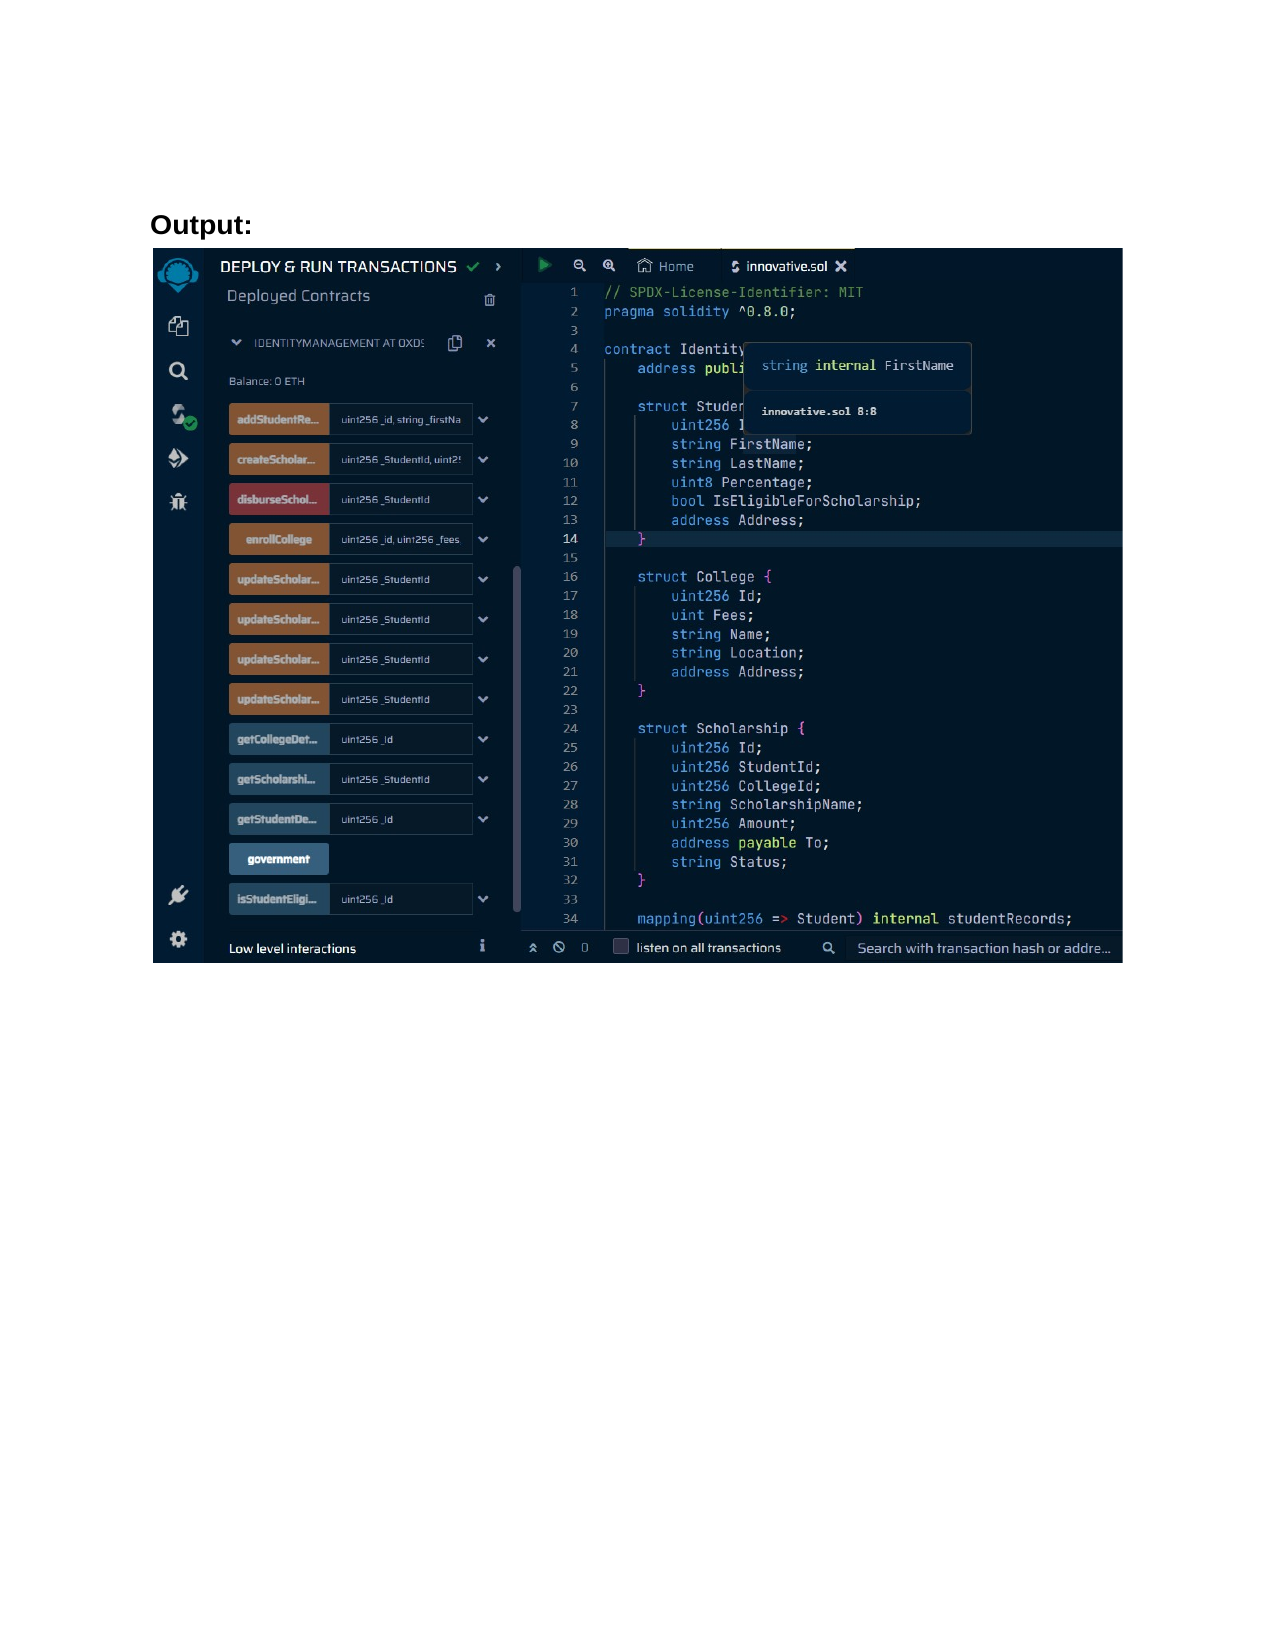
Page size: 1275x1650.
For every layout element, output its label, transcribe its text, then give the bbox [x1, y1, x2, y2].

text Output: [150, 209, 1139, 240]
picture [153, 248, 1123, 963]
